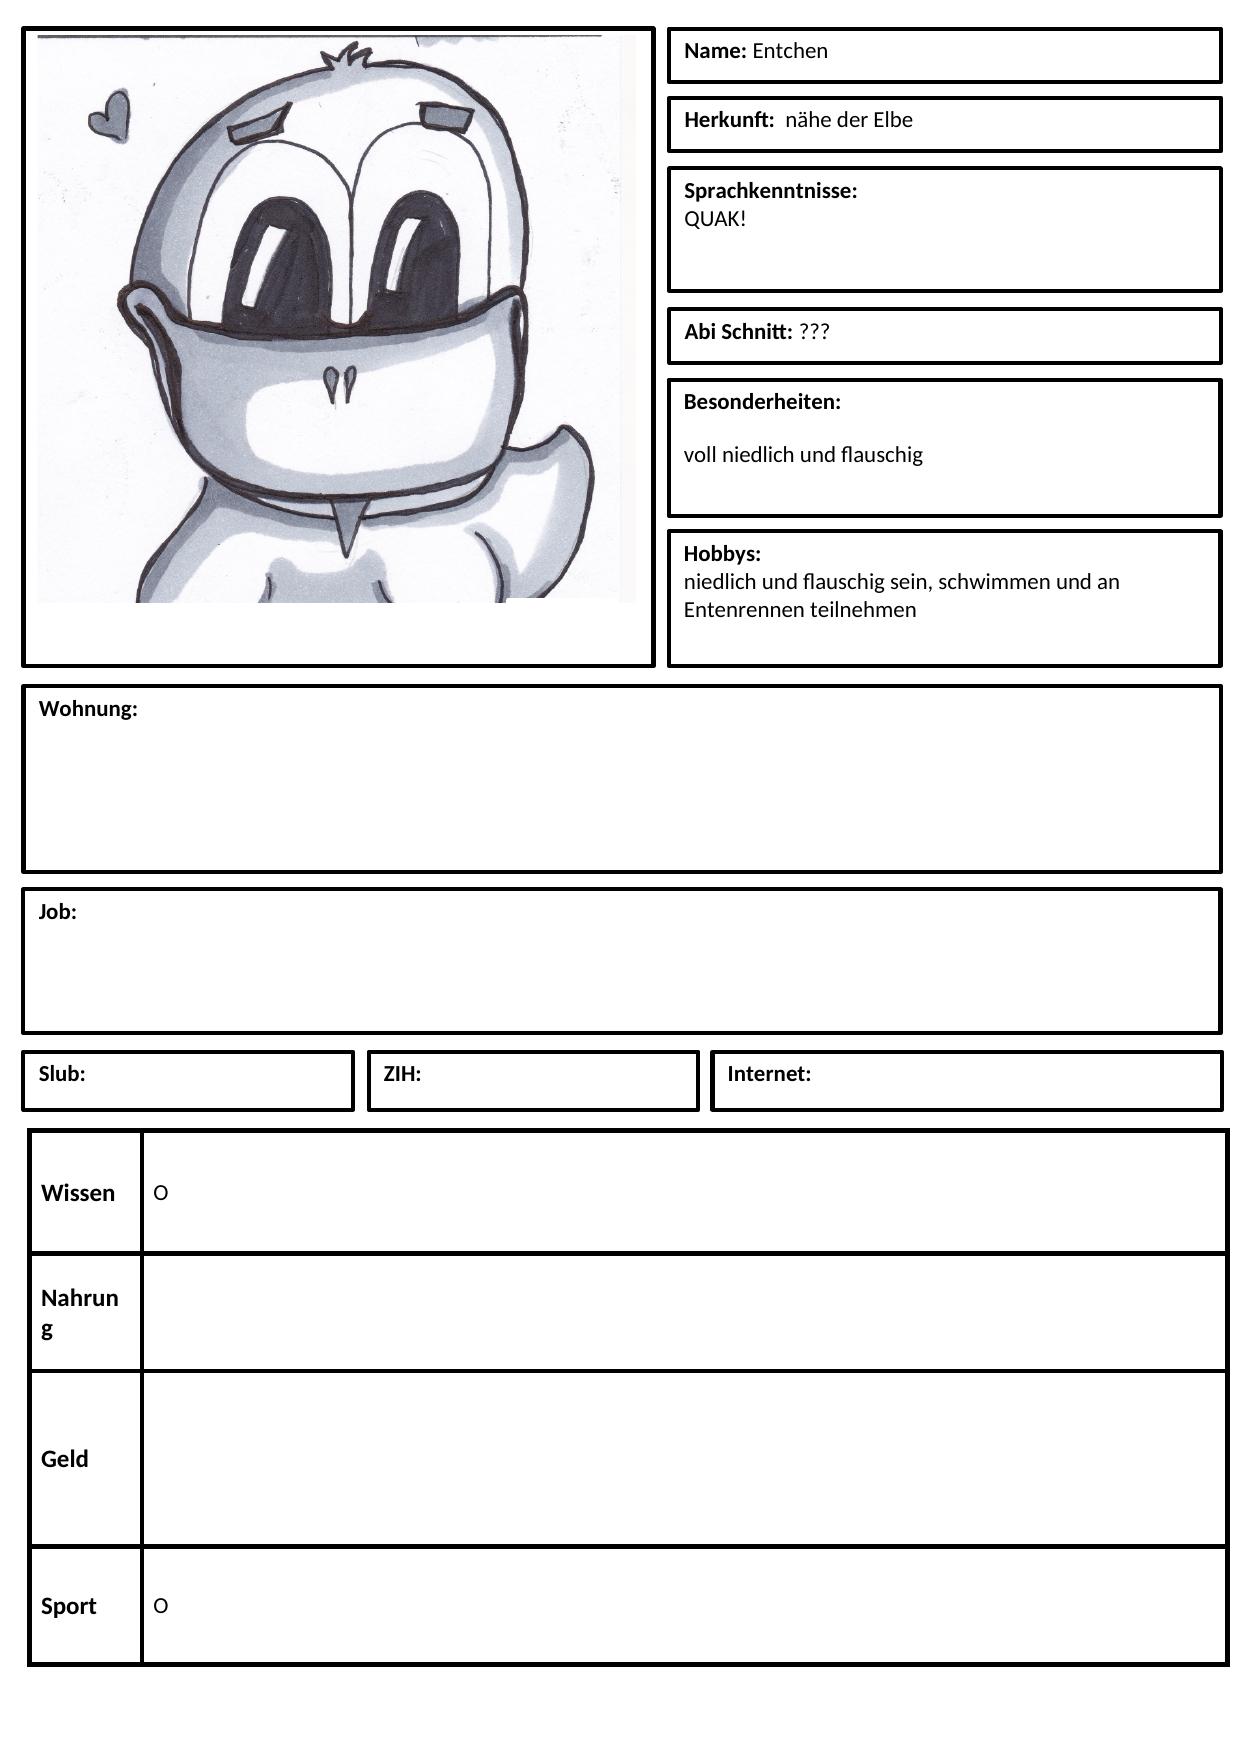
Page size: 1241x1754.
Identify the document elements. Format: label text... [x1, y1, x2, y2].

table_cell O [144, 1549, 1225, 1662]
table_header Wissen [32, 1133, 140, 1251]
table_header O [144, 1133, 1225, 1251]
table_cell Nahrung [32, 1256, 140, 1369]
table_cell [144, 1373, 1225, 1544]
table_cell [144, 1256, 1225, 1369]
table_cell Geld [32, 1373, 140, 1544]
table_cell Sport [32, 1549, 140, 1662]
picture [37, 35, 636, 603]
